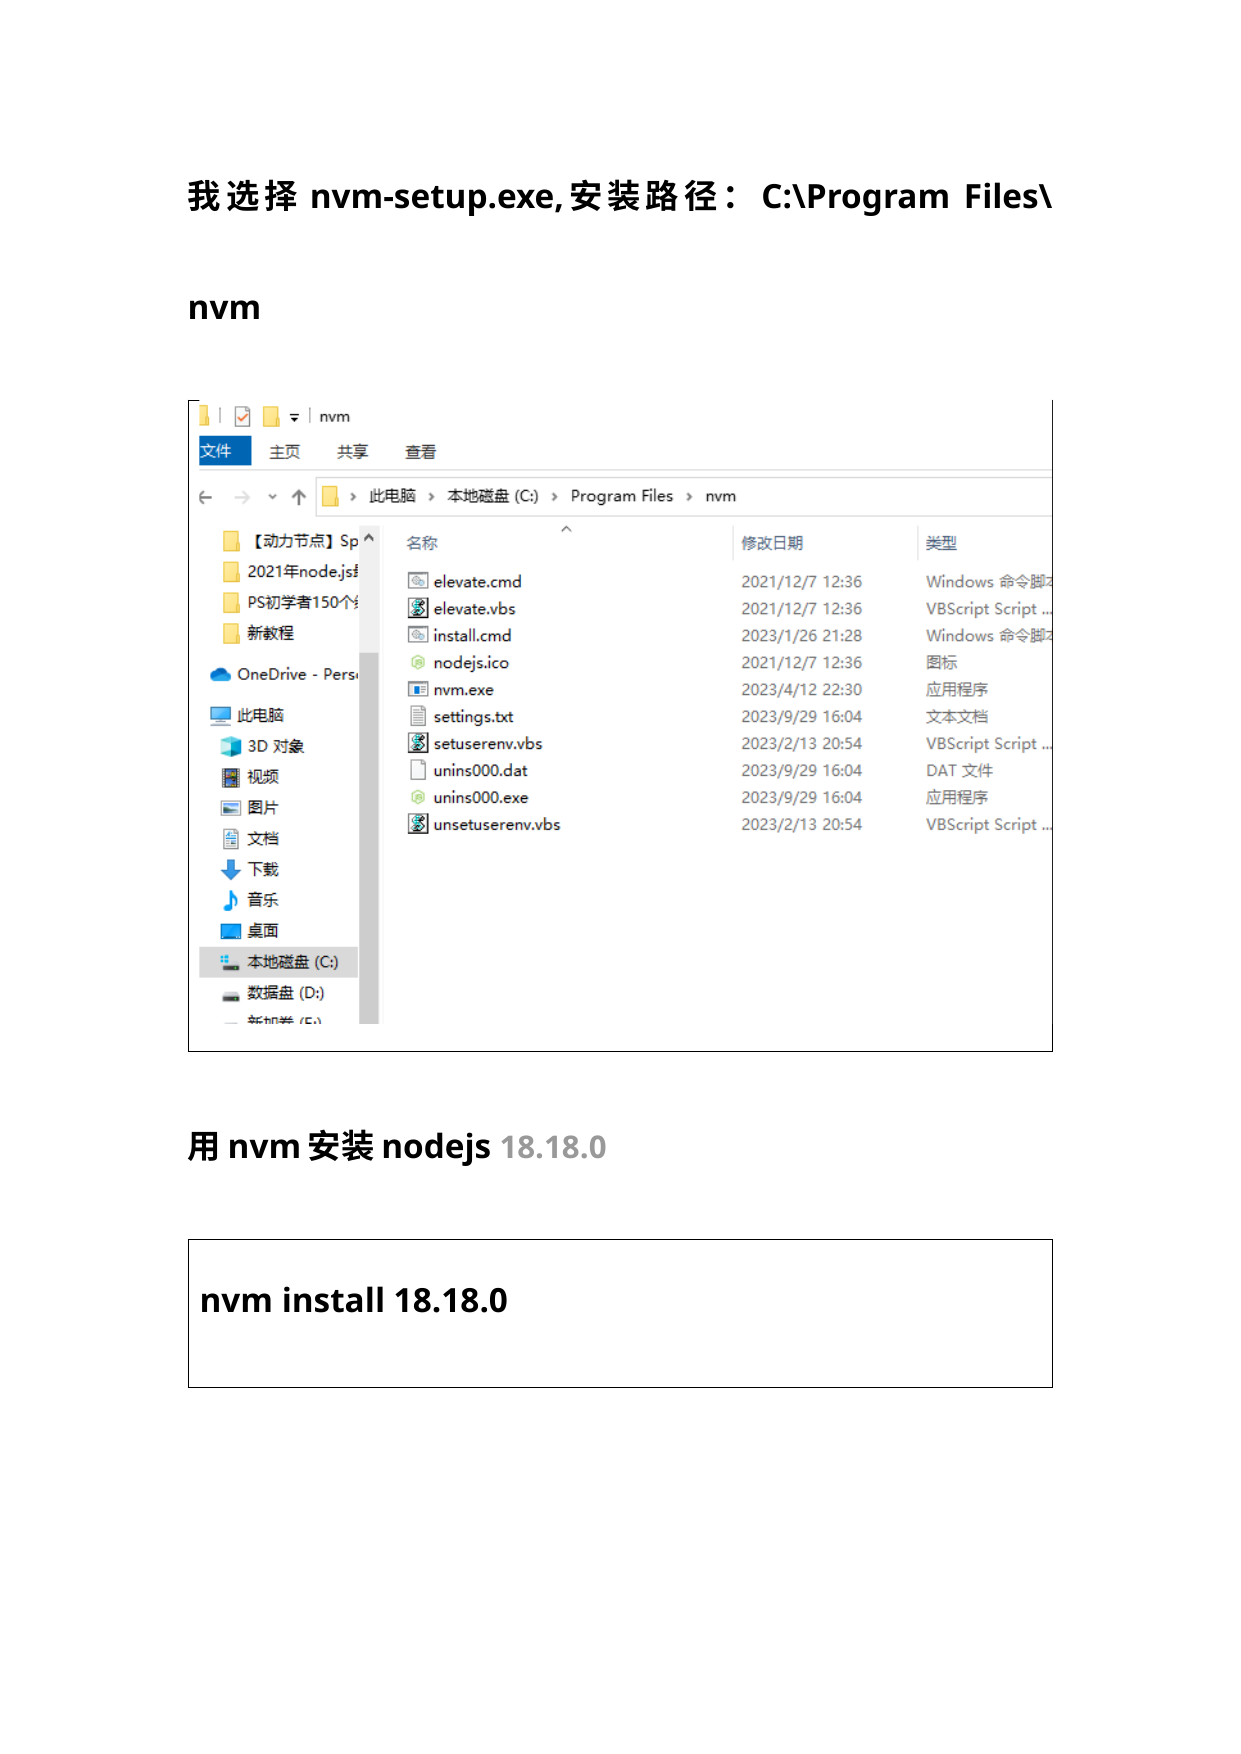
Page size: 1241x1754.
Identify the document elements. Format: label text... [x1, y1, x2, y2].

picture [199, 400, 1053, 1024]
table_header [189, 401, 1052, 1051]
subtitle 用nvm安装nodejs 18.18.0 [187, 1111, 1053, 1176]
subtitle 我选择nvm-setup.exe,安装路径：C:\Program Files\nvm [187, 162, 1053, 339]
table_header nvm install 18.18.0 [189, 1240, 1052, 1387]
